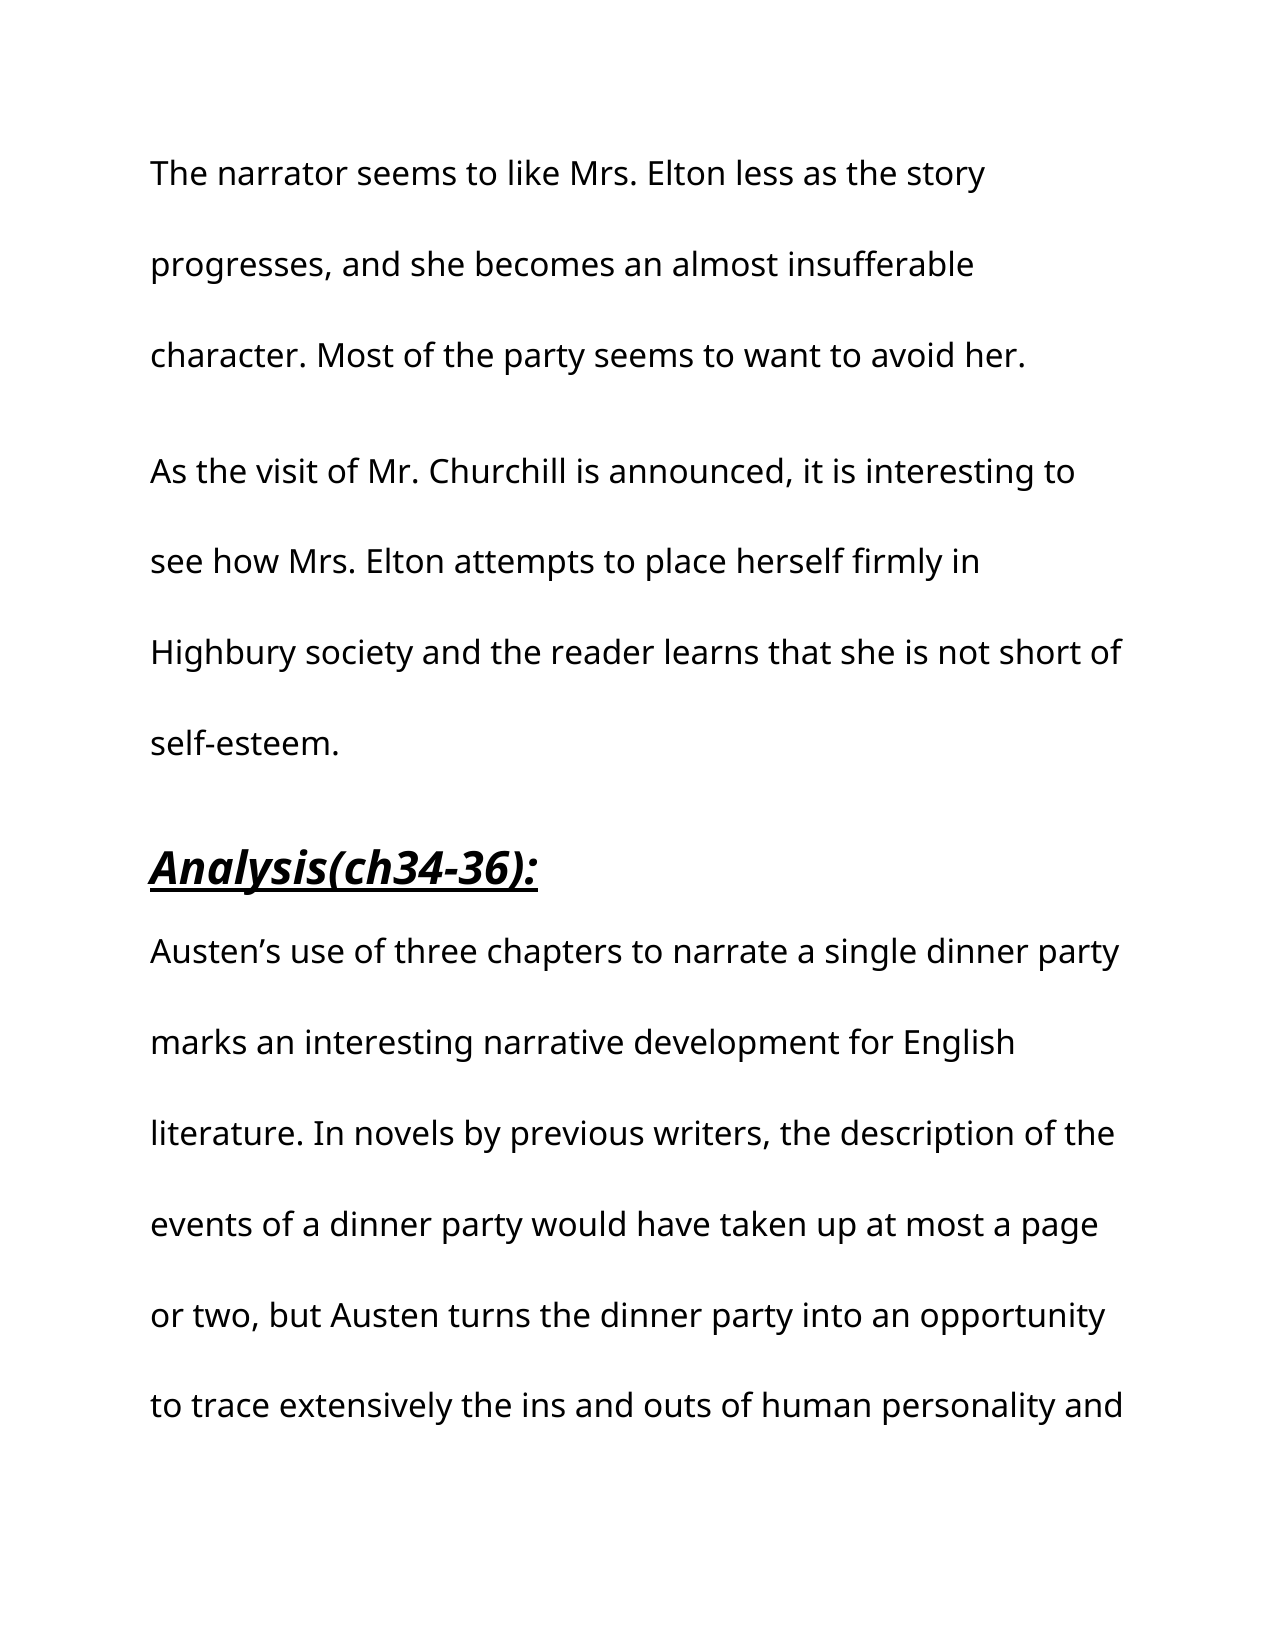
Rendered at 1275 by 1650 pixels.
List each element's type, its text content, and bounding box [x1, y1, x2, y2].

text Analysis(ch34-36): [150, 836, 1125, 898]
text The narrator seems to like Mrs. Elton less as the story progresses, and she becomes an almost insufferable character. Most of the party seems to want to avoid her. [150, 150, 1125, 377]
text As the visit of Mr. Churchill is announced, it is interesting to see how Mrs. Elton attempts to place herself firmly in Highbury society and the reader learns that she is not short of self-esteem. [150, 447, 1125, 765]
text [150, 928, 1125, 1428]
